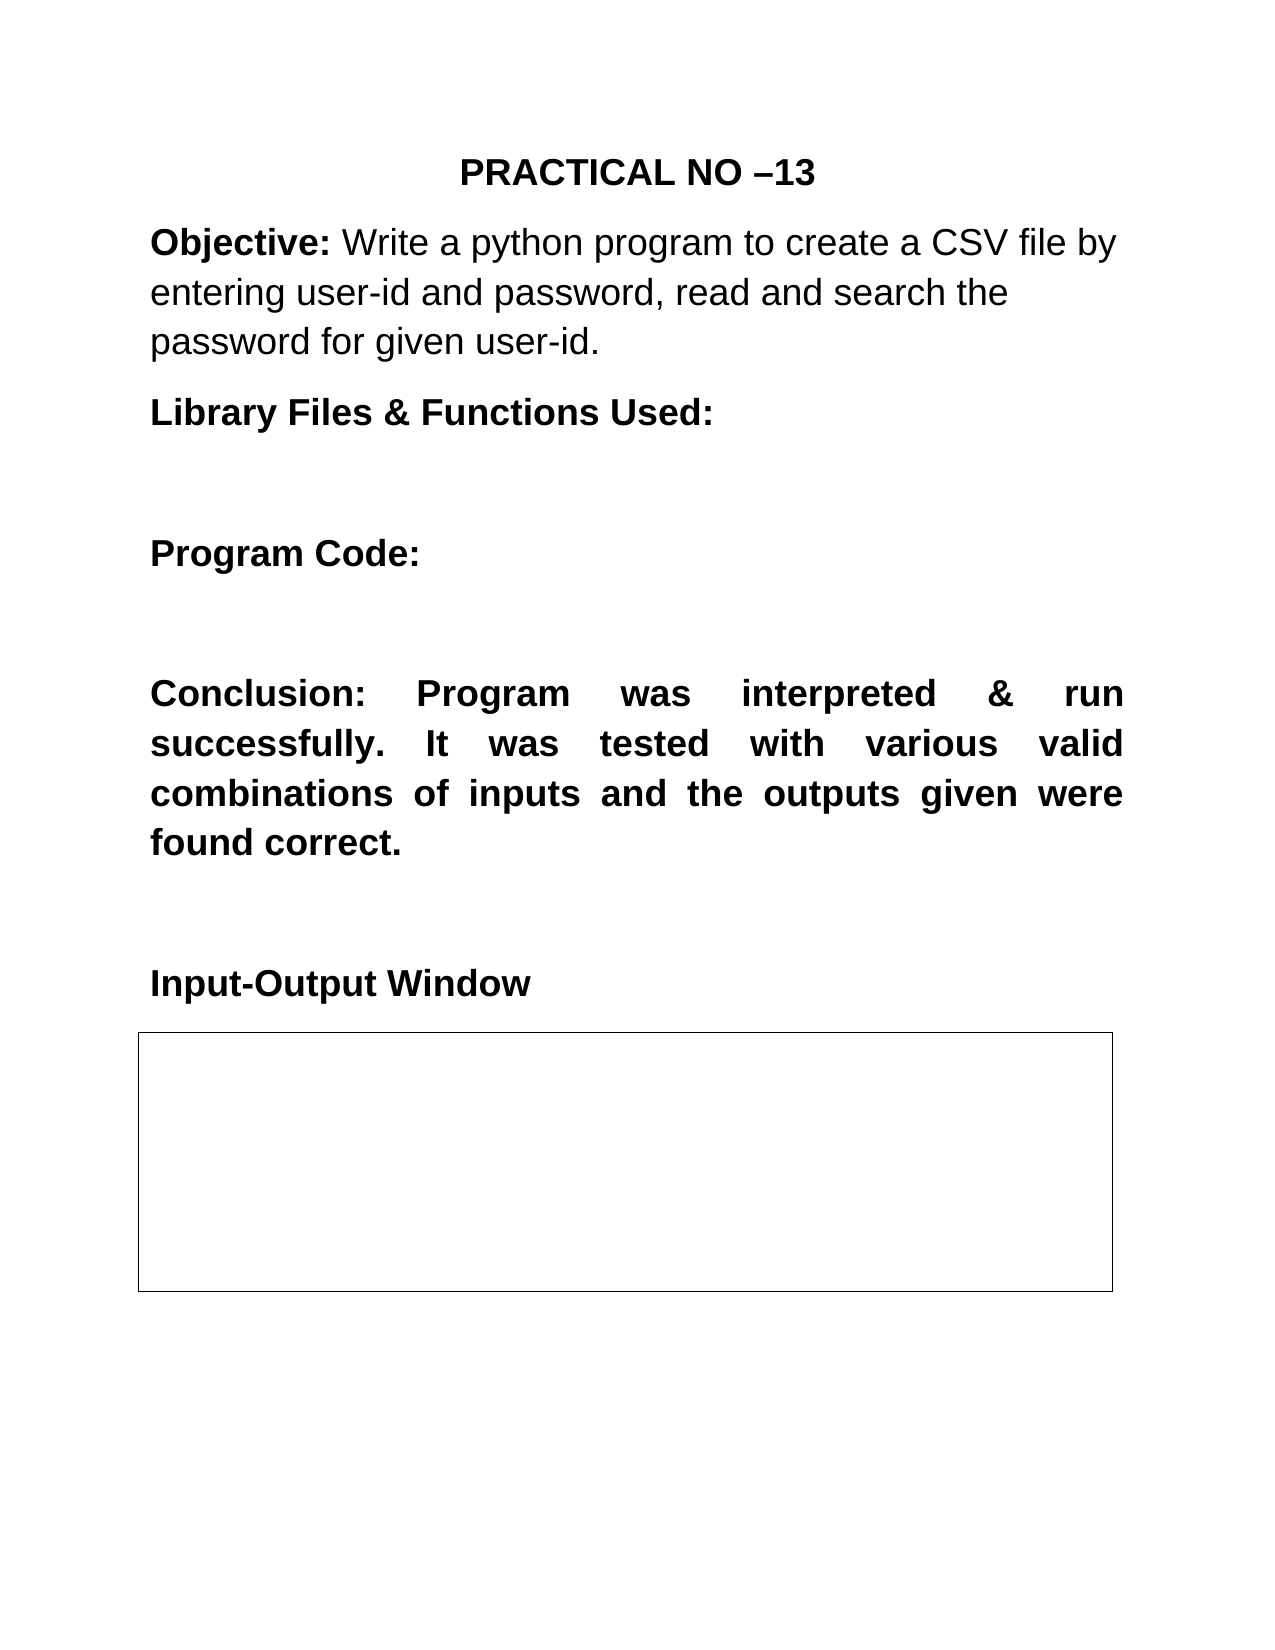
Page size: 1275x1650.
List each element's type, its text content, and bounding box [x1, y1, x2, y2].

table_header [139, 1033, 1112, 1291]
text PRACTICAL NO –13 [150, 150, 1125, 193]
text Objective: Write a python program to create a CSV file by entering user-id and password, read and search the password for given user-id. [150, 220, 1125, 363]
text Library Files & Functions Used: [150, 390, 1125, 433]
text Input-Output Window [150, 961, 1125, 1004]
text Conclusion: Program was interpreted & run successfully. It was tested with various valid combinations of inputs and the outputs given were found correct. [150, 672, 1125, 863]
text Program Code: [150, 531, 1125, 574]
